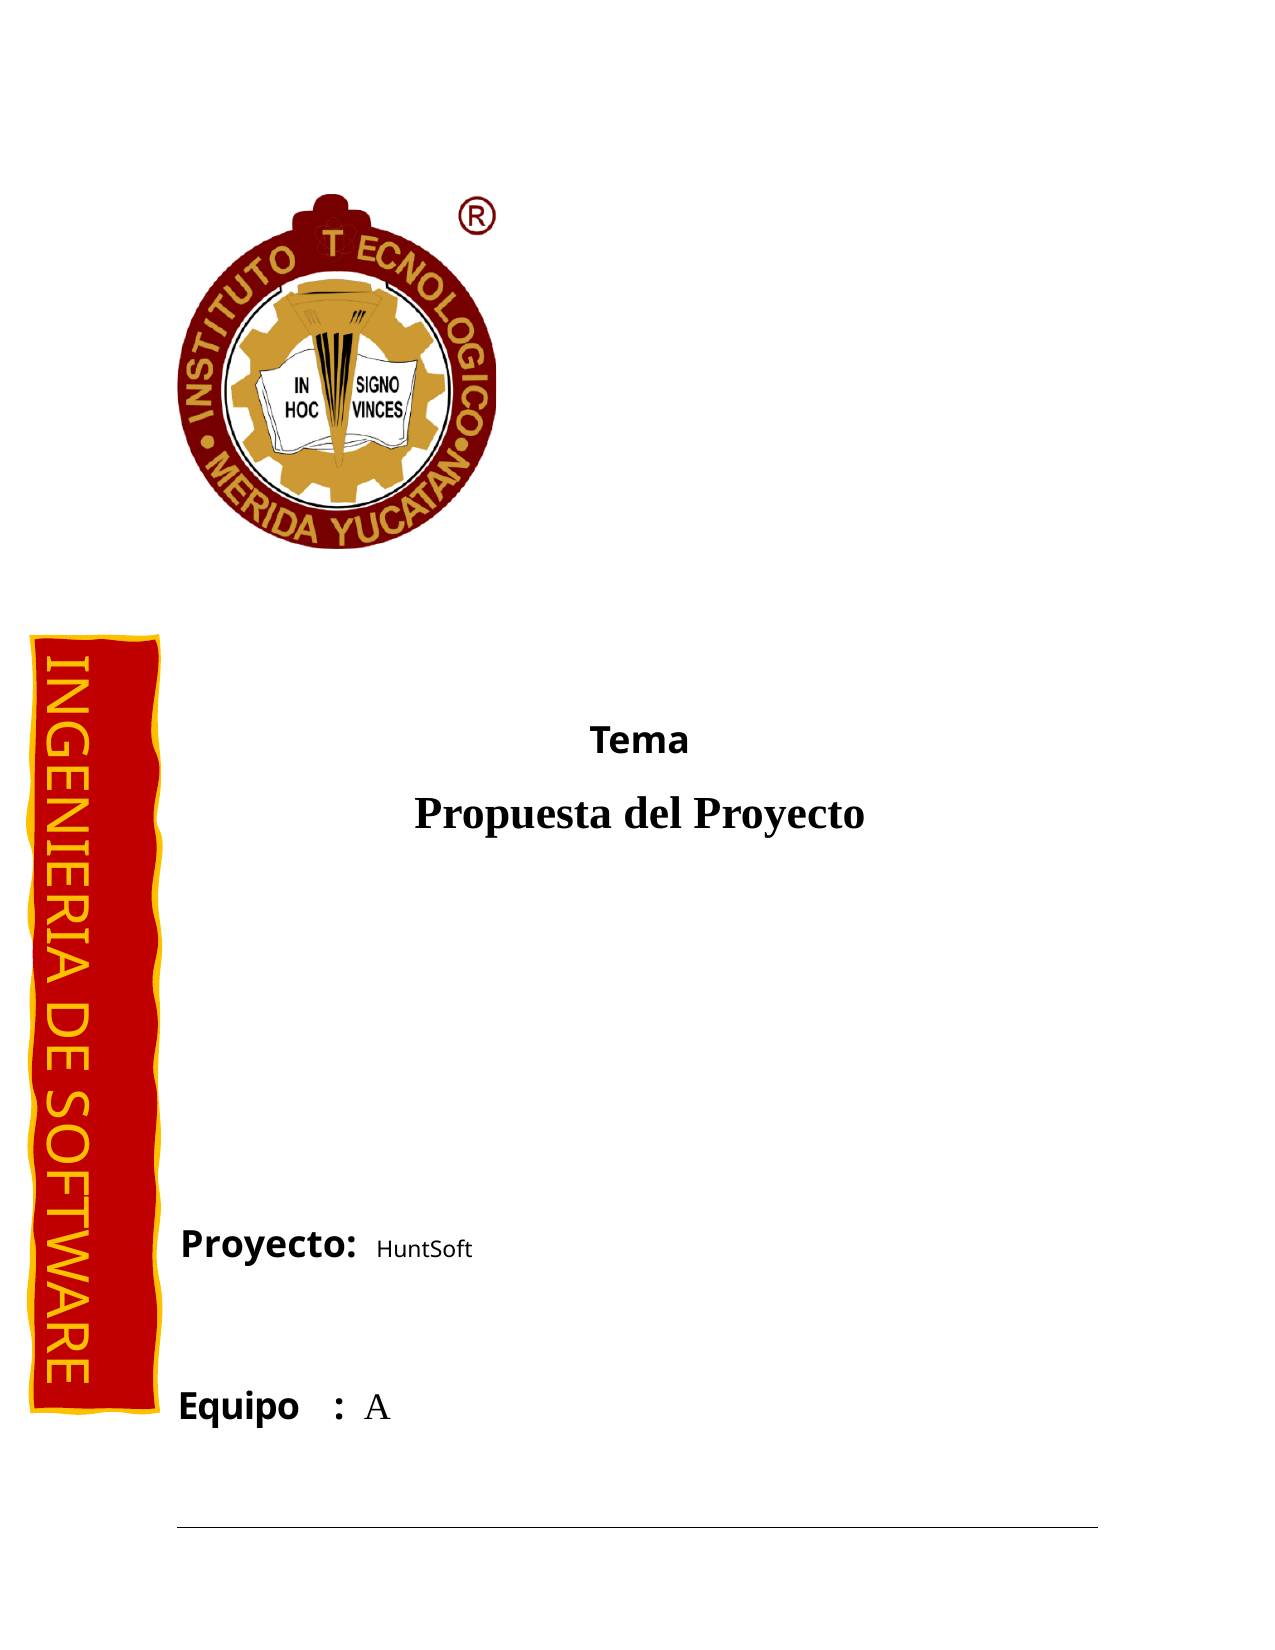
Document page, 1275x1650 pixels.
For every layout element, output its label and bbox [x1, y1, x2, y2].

picture [177, 194, 497, 549]
